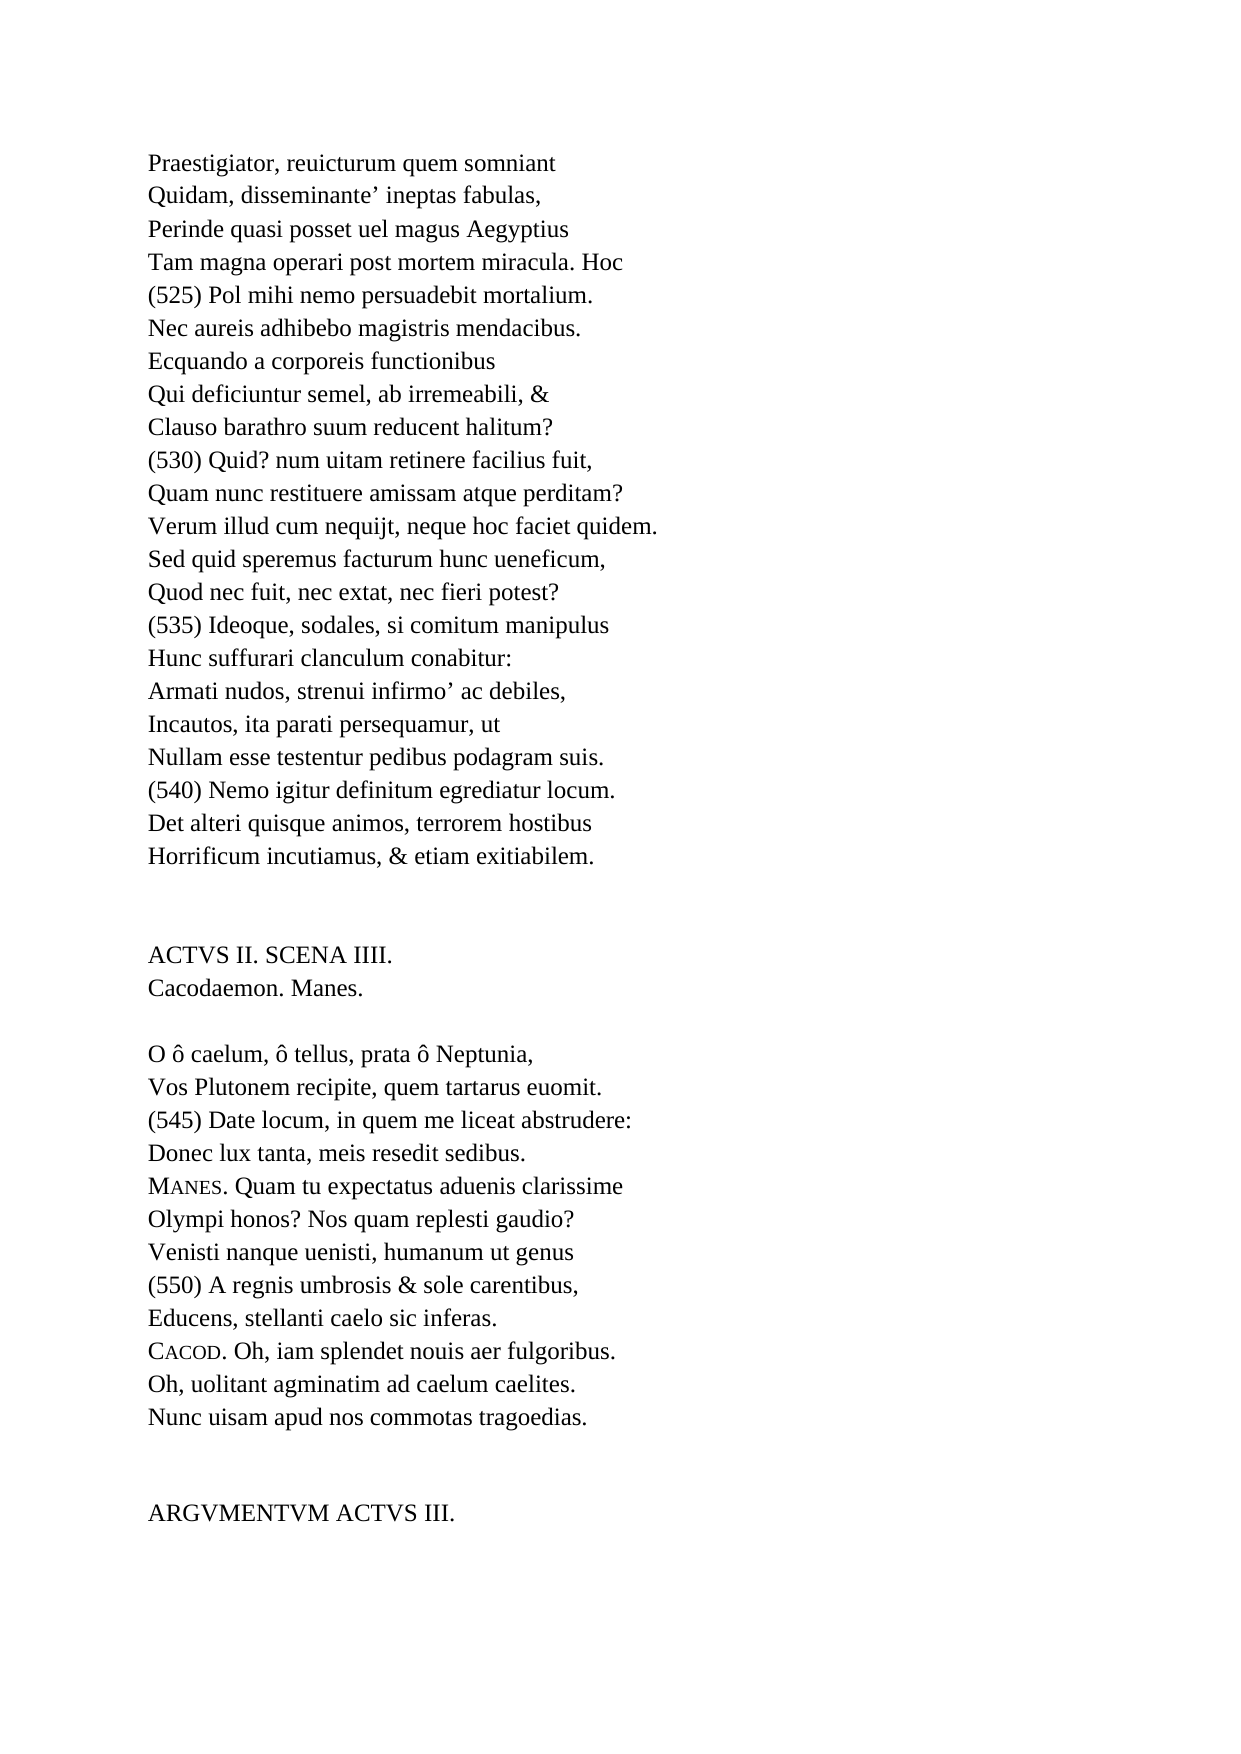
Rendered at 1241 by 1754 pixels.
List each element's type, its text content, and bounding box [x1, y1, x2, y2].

text ACTVS II. SCENA IIII. Cacodaemon. Manes. [148, 907, 1093, 1002]
text Educens, stellanti caelo sic inferas. Cacod. Oh, iam splendet nouis aer fulgoribus. Oh, uolitant agminatim ad caelum caelites. Nunc uisam apud nos commotas tragoedias. [148, 1303, 1093, 1431]
text ARGVMENTVM ACTVS III. [148, 1464, 1093, 1526]
text O ô caelum, ô tellus, prata ô Neptunia, Vos Plutonem recipite, quem tartarus euomit. (545) Date locum, in quem me liceat abstrudere: Donec lux tanta, meis resedit sedibus. Manes. Quam tu expectatus aduenis clarissime Olympi honos? Nos quam replesti gaudio? Venisti nanque uenisti, humanum ut genus (550) A regnis umbrosis & sole carentibus, [148, 1006, 1093, 1299]
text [148, 148, 1093, 870]
